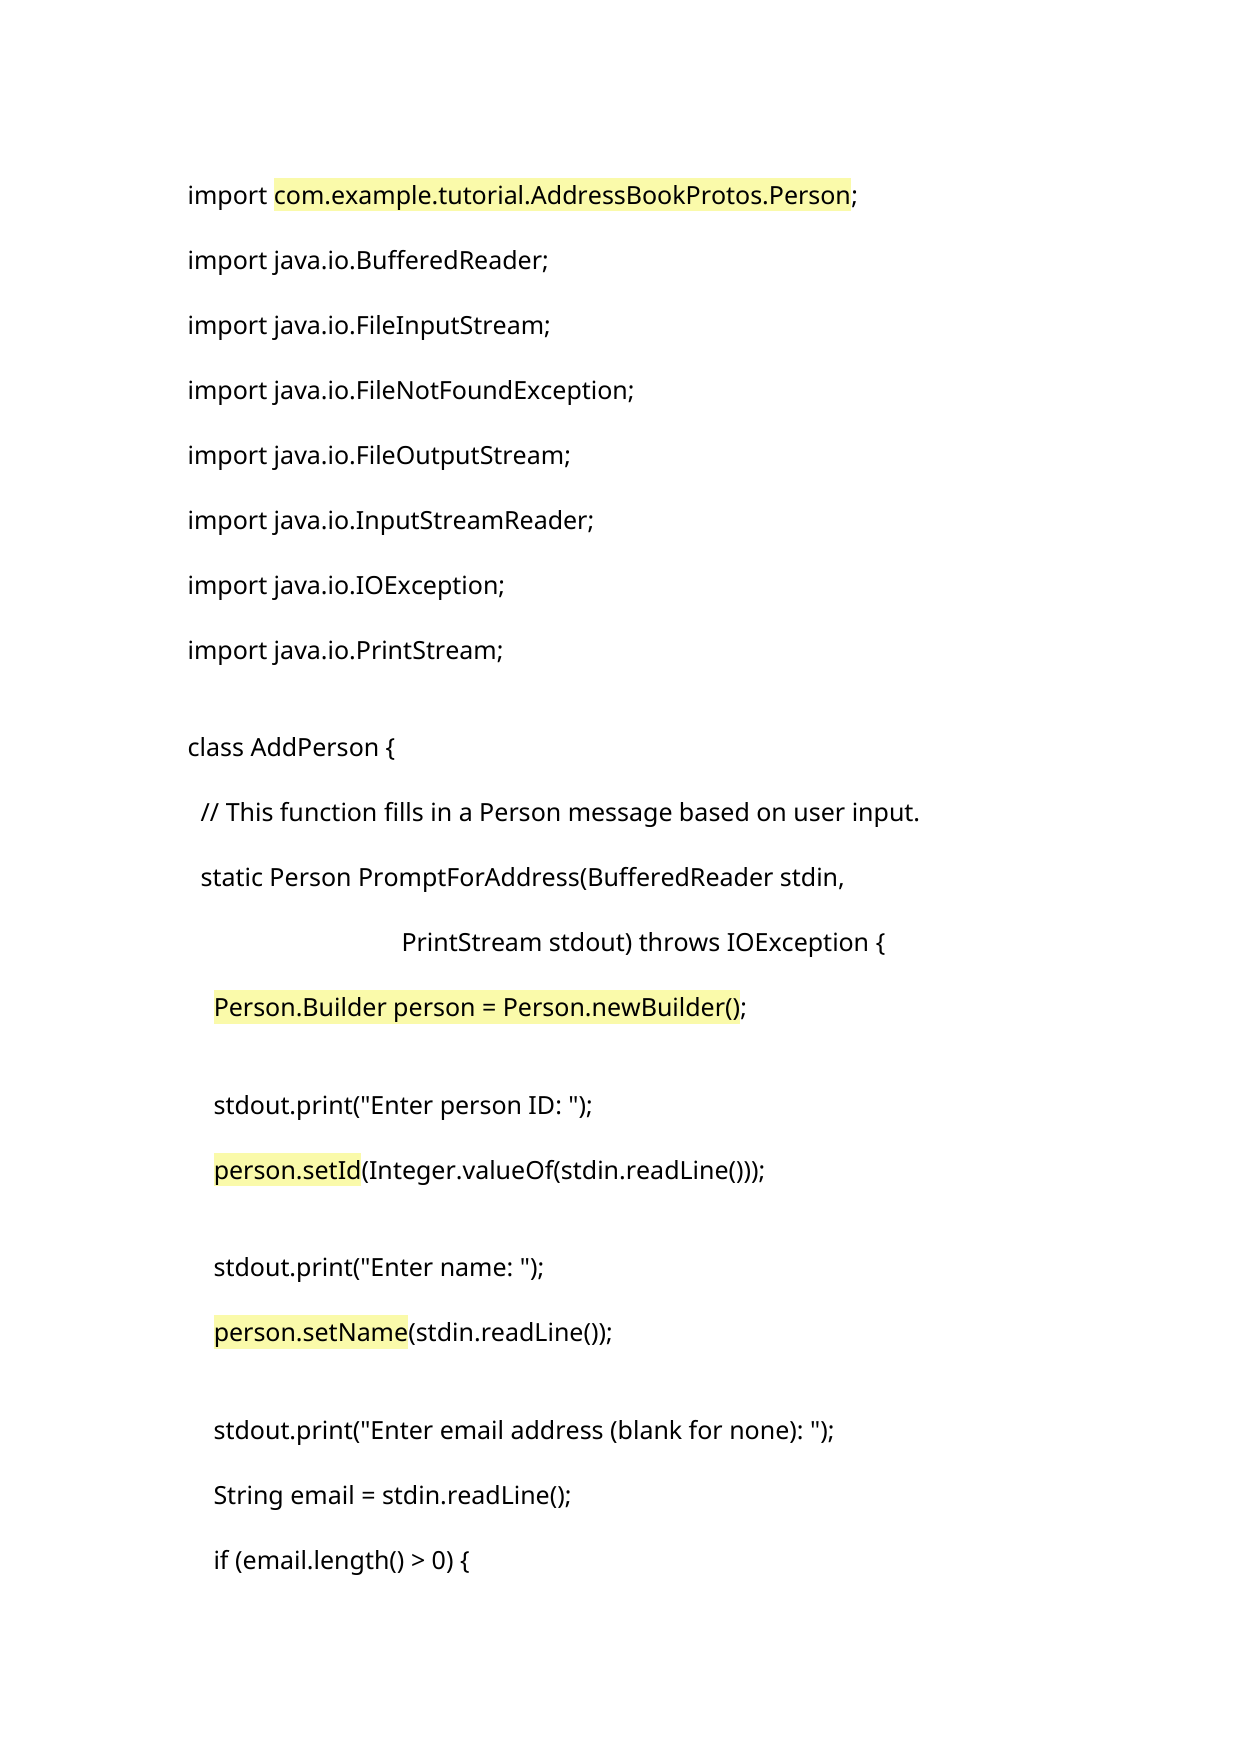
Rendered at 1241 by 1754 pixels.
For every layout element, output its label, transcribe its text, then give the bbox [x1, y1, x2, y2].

text person.setId(Integer.valueOf(stdin.readLine())); [187, 1137, 1053, 1202]
text import java.io.FileNotFoundException; [187, 357, 1053, 422]
text import java.io.PrintStream; [187, 617, 1053, 682]
text import com.example.tutorial.AddressBookProtos.Person; [187, 162, 1053, 227]
text import java.io.FileOutputStream; [187, 422, 1053, 487]
text person.setName(stdin.readLine()); [187, 1299, 1053, 1364]
text static Person PromptForAddress(BufferedReader stdin, [187, 844, 1053, 909]
text // This function fills in a Person message based on user input. [187, 779, 1053, 844]
text import java.io.InputStreamReader; [187, 487, 1053, 552]
text PrintStream stdout) throws IOException { [187, 909, 1053, 974]
text stdout.print("Enter name: "); [187, 1234, 1053, 1299]
text stdout.print("Enter person ID: "); [187, 1072, 1053, 1137]
text import java.io.IOException; [187, 552, 1053, 617]
text Person.Builder person = Person.newBuilder(); [187, 974, 1053, 1039]
text String email = stdin.readLine(); [187, 1462, 1053, 1527]
text import java.io.FileInputStream; [187, 292, 1053, 357]
text class AddPerson { [187, 714, 1053, 779]
text stdout.print("Enter email address (blank for none): "); [187, 1397, 1053, 1462]
text import java.io.BufferedReader; [187, 227, 1053, 292]
text if (email.length() > 0) { [187, 1527, 1053, 1592]
